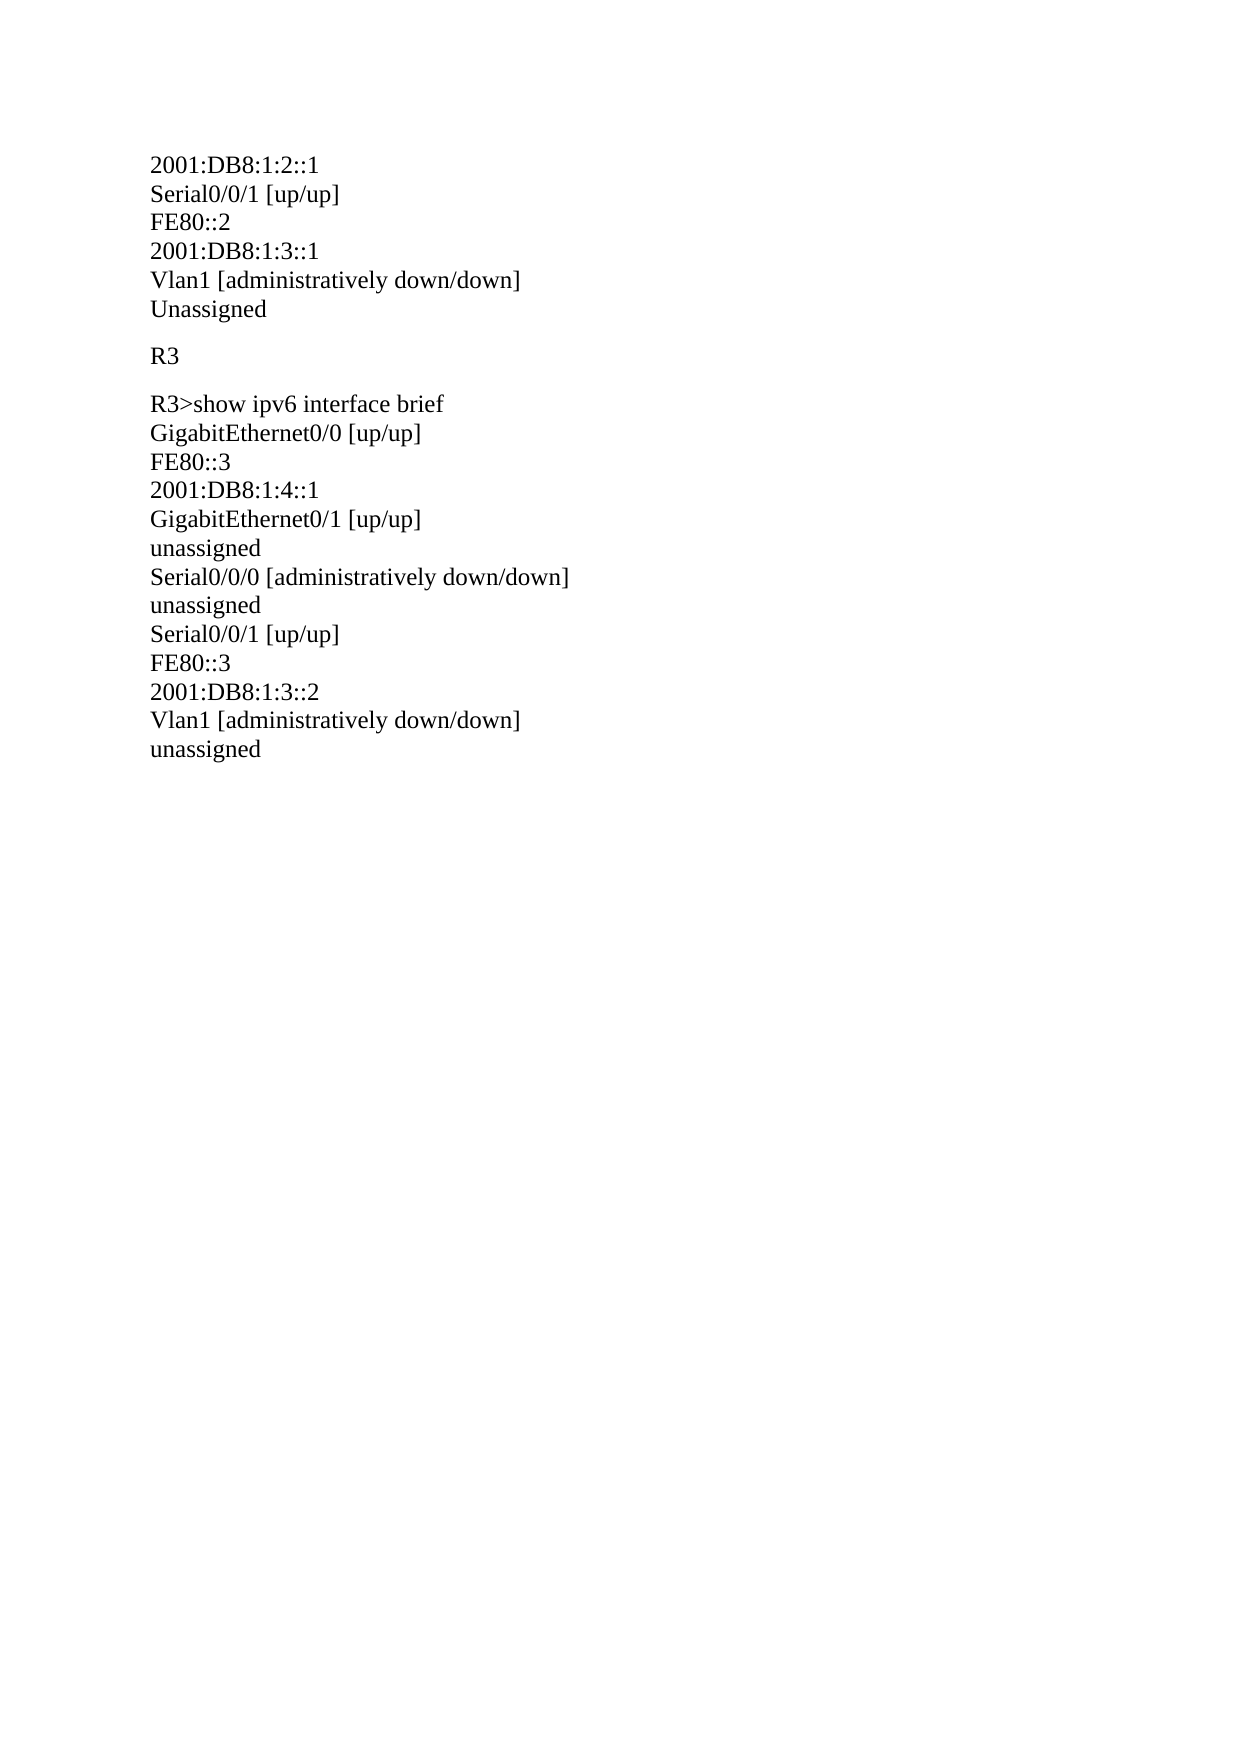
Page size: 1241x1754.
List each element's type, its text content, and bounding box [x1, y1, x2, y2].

text 2001:DB8:1:4::1 [150, 475, 1090, 504]
text Serial0/0/1 [up/up] [150, 179, 1090, 207]
text FE80::2 [150, 207, 1090, 236]
text 2001:DB8:1:2::1 [150, 150, 1090, 179]
text Vlan1 [administratively down/down] [150, 705, 1090, 734]
text unassigned [150, 734, 1090, 763]
text Serial0/0/0 [administratively down/down] [150, 562, 1090, 590]
text FE80::3 [150, 447, 1090, 475]
text R3 [150, 341, 1090, 370]
text unassigned [150, 533, 1090, 562]
text GigabitEthernet0/1 [up/up] [150, 504, 1090, 533]
text unassigned [150, 590, 1090, 619]
text GigabitEthernet0/0 [up/up] [150, 418, 1090, 447]
text Unassigned [150, 294, 1090, 322]
text 2001:DB8:1:3::1 [150, 236, 1090, 265]
text R3>show ipv6 interface brief [150, 389, 1090, 418]
text Vlan1 [administratively down/down] [150, 265, 1090, 294]
text 2001:DB8:1:3::2 [150, 677, 1090, 705]
text FE80::3 [150, 648, 1090, 677]
text Serial0/0/1 [up/up] [150, 619, 1090, 648]
